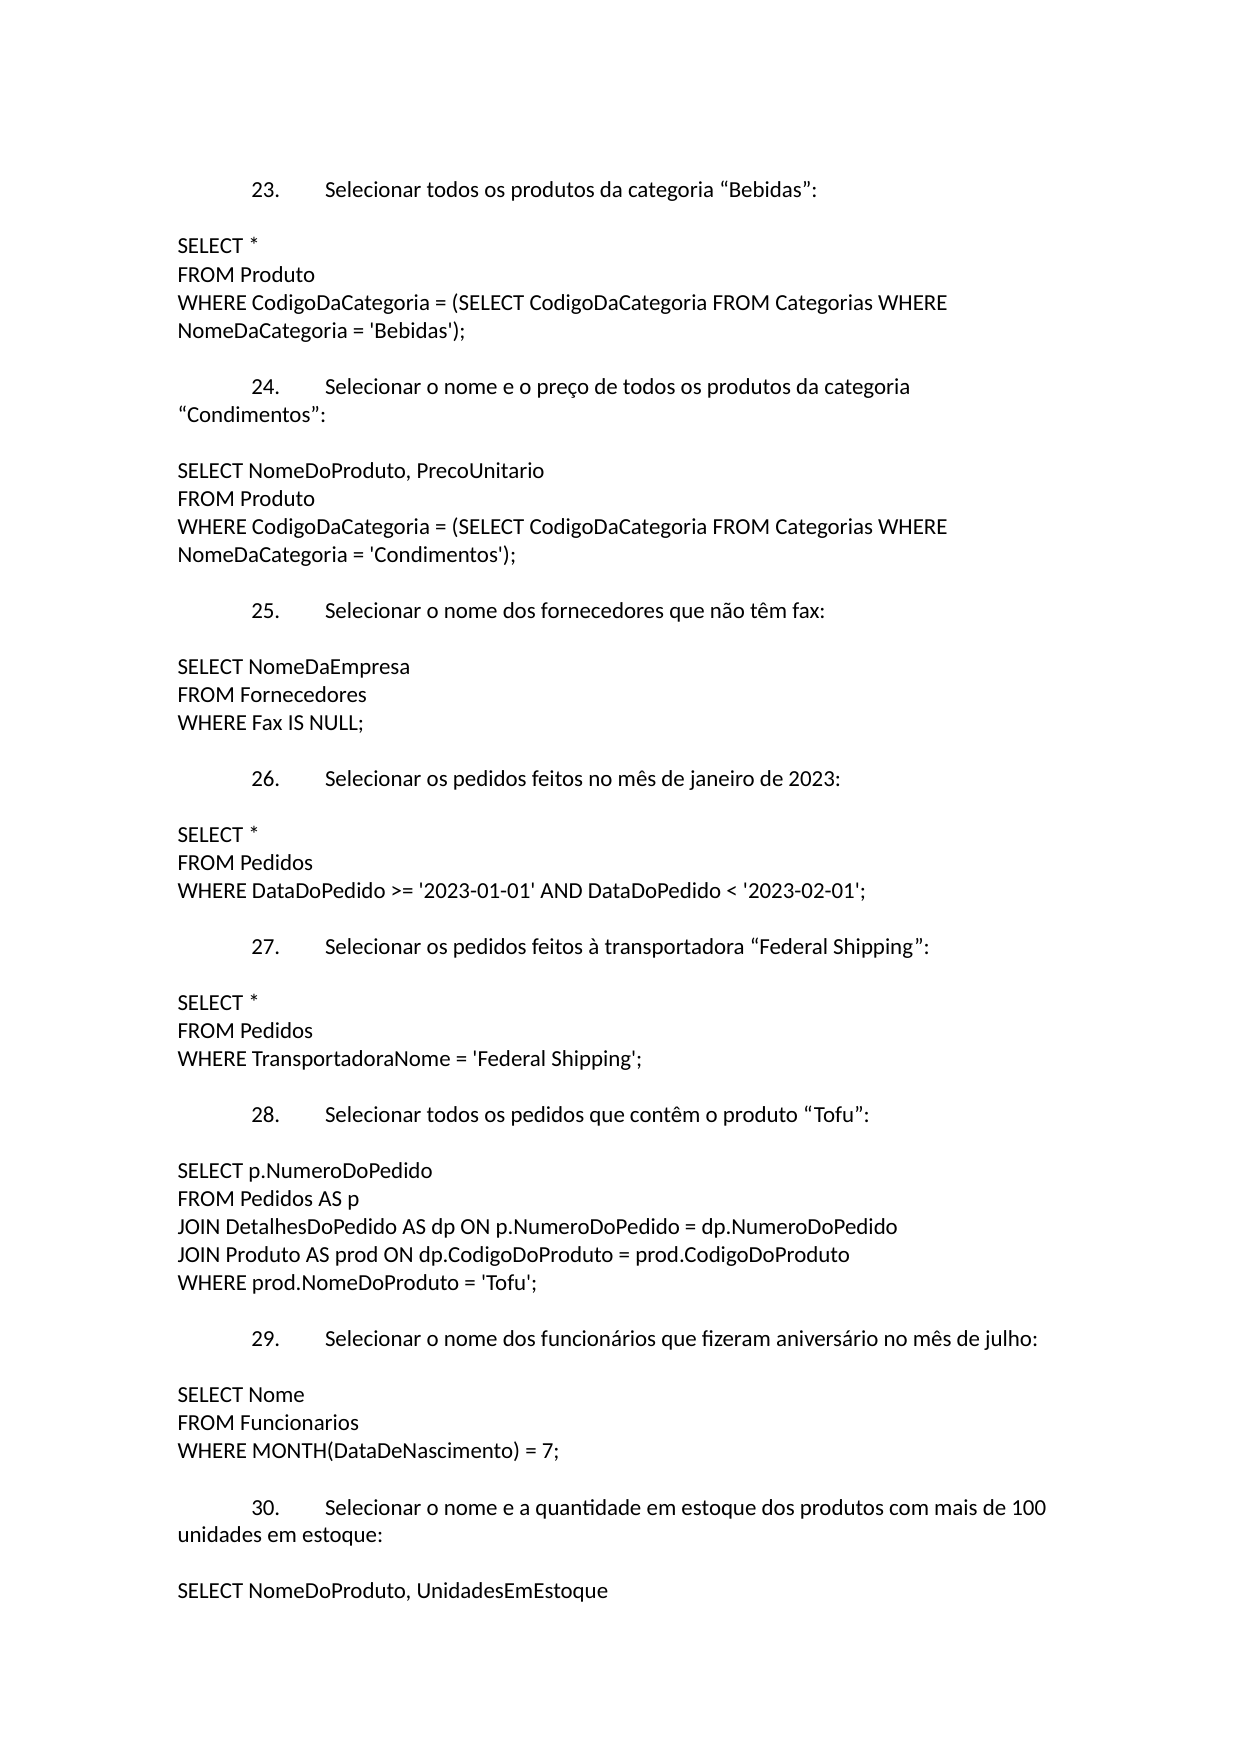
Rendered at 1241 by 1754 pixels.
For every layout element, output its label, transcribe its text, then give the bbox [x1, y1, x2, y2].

text FROM Produto [177, 260, 1063, 288]
text JOIN DetalhesDoPedido AS dp ON p.NumeroDoPedido = dp.NumeroDoPedido [177, 1212, 1063, 1240]
text 24. Selecionar o nome e o preço de todos os produtos da categoria “Condimentos”: [177, 372, 1063, 428]
text FROM Pedidos [177, 848, 1063, 876]
text WHERE CodigoDaCategoria = (SELECT CodigoDaCategoria FROM Categorias WHERE NomeDaCategoria = 'Bebidas'); [177, 288, 1063, 344]
text SELECT p.NumeroDoPedido [177, 1156, 1063, 1184]
text SELECT NomeDoProduto, UnidadesEmEstoque [177, 1577, 1063, 1605]
text 29. Selecionar o nome dos funcionários que fizeram aniversário no mês de julho: [177, 1324, 1063, 1352]
text WHERE prod.NomeDoProduto = 'Tofu'; [177, 1268, 1063, 1296]
text 30. Selecionar o nome e a quantidade em estoque dos produtos com mais de 100 unidades em estoque: [177, 1493, 1063, 1549]
text FROM Fornecedores [177, 680, 1063, 708]
text 25. Selecionar o nome dos fornecedores que não têm fax: [177, 596, 1063, 624]
text 23. Selecionar todos os produtos da categoria “Bebidas”: [177, 176, 1063, 204]
text FROM Pedidos AS p [177, 1184, 1063, 1212]
text FROM Produto [177, 484, 1063, 512]
text WHERE CodigoDaCategoria = (SELECT CodigoDaCategoria FROM Categorias WHERE NomeDaCategoria = 'Condimentos'); [177, 512, 1063, 568]
text SELECT * [177, 232, 1063, 260]
text WHERE DataDoPedido >= '2023-01-01' AND DataDoPedido < '2023-02-01'; [177, 876, 1063, 904]
text SELECT * [177, 820, 1063, 848]
text SELECT Nome [177, 1381, 1063, 1408]
text JOIN Produto AS prod ON dp.CodigoDoProduto = prod.CodigoDoProduto [177, 1240, 1063, 1268]
text 27. Selecionar os pedidos feitos à transportadora “Federal Shipping”: [177, 932, 1063, 960]
text FROM Pedidos [177, 1016, 1063, 1044]
text 26. Selecionar os pedidos feitos no mês de janeiro de 2023: [177, 764, 1063, 792]
text WHERE Fax IS NULL; [177, 708, 1063, 736]
text WHERE TransportadoraNome = 'Federal Shipping'; [177, 1044, 1063, 1072]
text WHERE MONTH(DataDeNascimento) = 7; [177, 1437, 1063, 1464]
text SELECT NomeDoProduto, PrecoUnitario [177, 456, 1063, 484]
text SELECT * [177, 988, 1063, 1016]
text 28. Selecionar todos os pedidos que contêm o produto “Tofu”: [177, 1100, 1063, 1128]
text SELECT NomeDaEmpresa [177, 652, 1063, 680]
text FROM Funcionarios [177, 1408, 1063, 1437]
